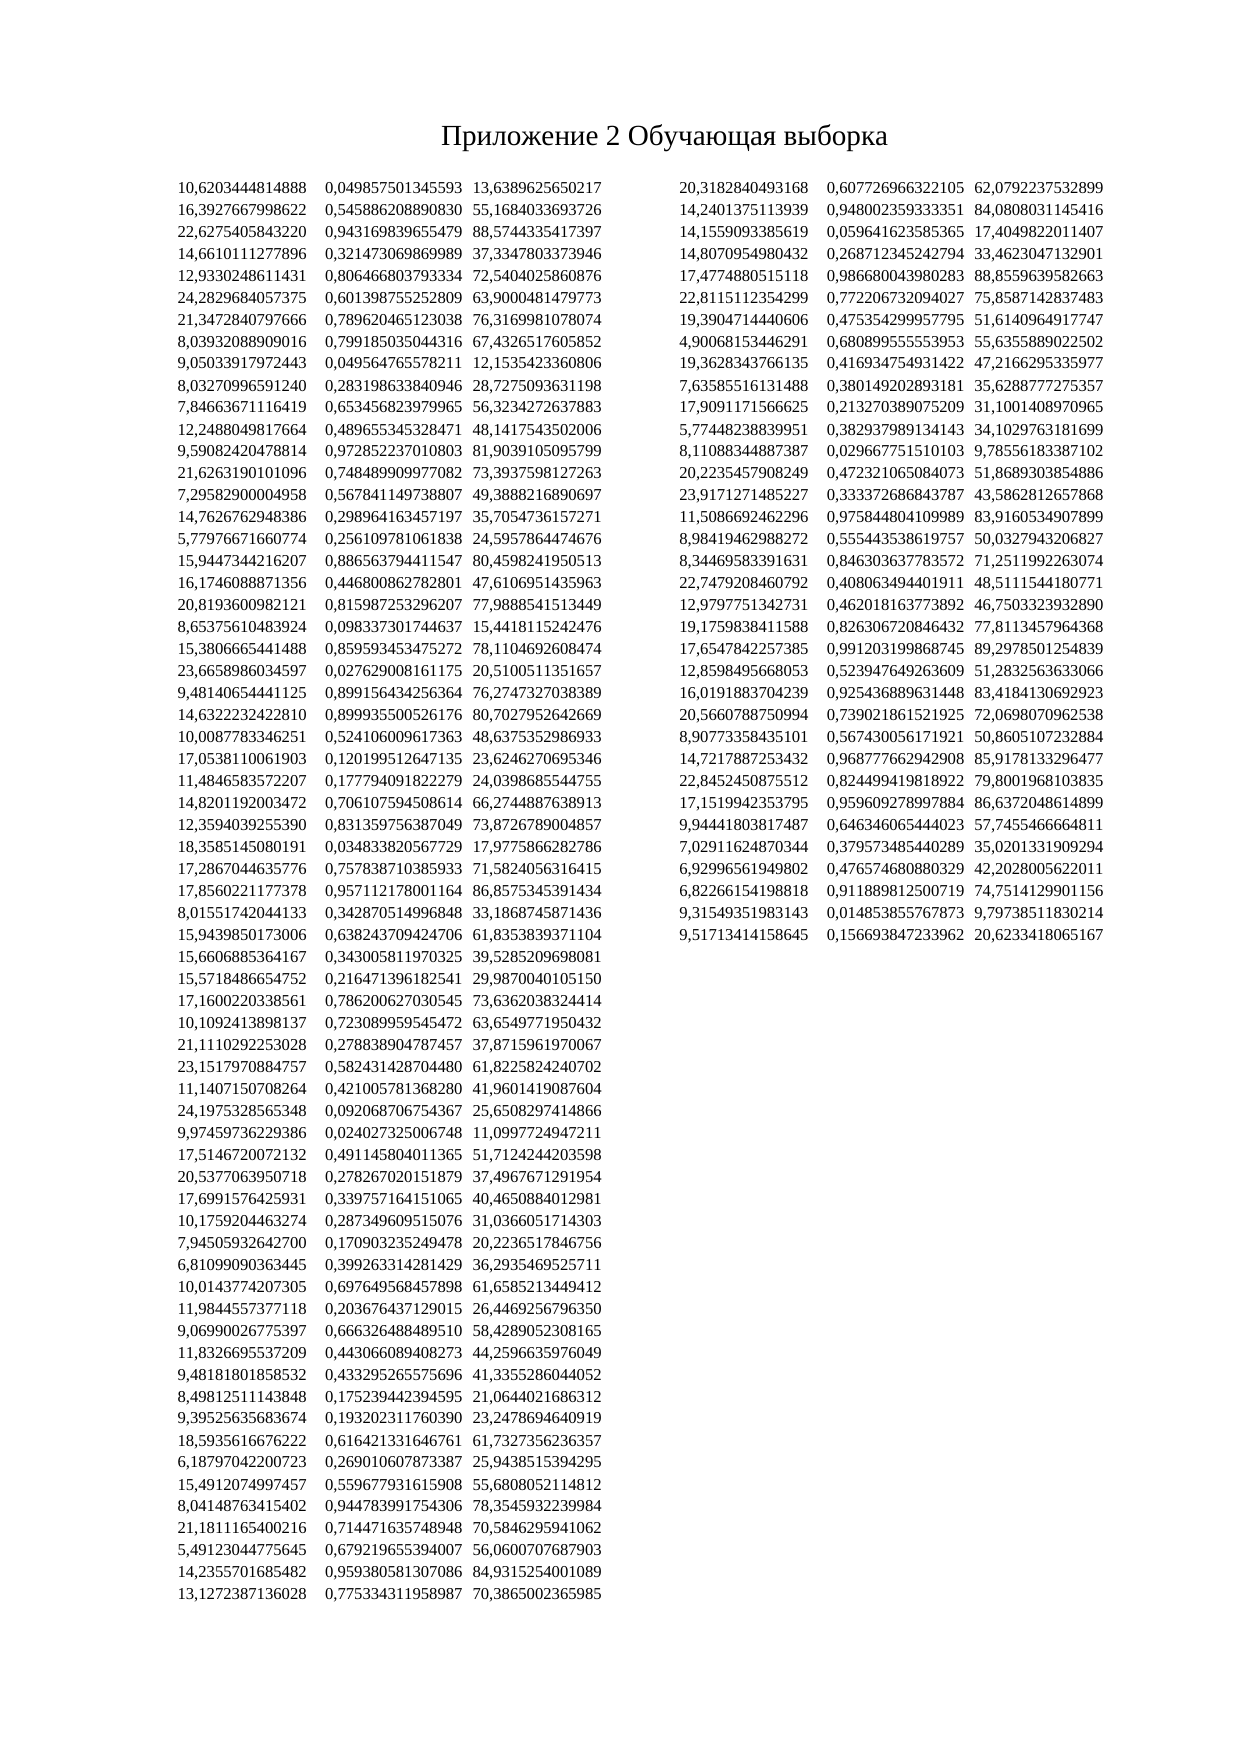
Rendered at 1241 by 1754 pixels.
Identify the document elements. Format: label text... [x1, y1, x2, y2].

text 18,5935616676222 0,616421331646761 61,7327356236357 [177, 1430, 650, 1449]
text 6,82266154198818 0,911889812500719 74,7514129901156 [679, 881, 1152, 900]
text 14,7217887253432 0,968777662942908 85,9178133296477 [679, 749, 1152, 768]
text 15,3806665441488 0,859593453475272 78,1104692608474 [177, 639, 650, 658]
text 11,5086692462296 0,975844804109989 83,9160534907899 [679, 507, 1152, 526]
text 16,3927667998622 0,545886208890830 55,1684033693726 [177, 199, 650, 219]
text 9,31549351983143 0,014853855767873 9,79738511830214 [679, 903, 1152, 922]
text 7,29582900004958 0,567841149738807 49,3888216890697 [177, 485, 650, 504]
text 4,90068153446291 0,680899555553953 55,6355889022502 [679, 331, 1152, 351]
text 19,1759838411588 0,826306720846432 77,8113457964368 [679, 617, 1152, 636]
text 14,8201192003472 0,706107594508614 66,2744887638913 [177, 793, 650, 812]
text 23,9171271485227 0,333372686843787 43,5862812657868 [679, 485, 1152, 504]
text 12,9330248611431 0,806466803793334 72,5404025860876 [177, 265, 650, 284]
text 8,11088344887387 0,029667751510103 9,78556183387102 [679, 441, 1152, 460]
text 18,3585145080191 0,034833820567729 17,9775866282786 [177, 837, 650, 856]
text 9,48140654441125 0,899156434256364 76,2747327038389 [177, 683, 650, 702]
text 17,8560221177378 0,957112178001164 86,8575345391434 [177, 881, 650, 900]
text 12,3594039255390 0,831359756387049 73,8726789004857 [177, 815, 650, 834]
text 10,6203444814888 0,049857501345593 13,6389625650217 [177, 177, 650, 197]
text 7,84663671116419 0,653456823979965 56,3234272637883 [177, 397, 650, 416]
text 10,0143774207305 0,697649568457898 61,6585213449412 [177, 1276, 650, 1296]
text 14,1559093385619 0,059641623585365 17,4049822011407 [679, 221, 1152, 241]
text 17,1600220338561 0,786200627030545 73,6362038324414 [177, 991, 650, 1010]
text 9,51713414158645 0,156693847233962 20,6233418065167 [679, 925, 1152, 944]
text 21,6263190101096 0,748489909977082 73,3937598127263 [177, 463, 650, 482]
text 14,8070954980432 0,268712345242794 33,4623047132901 [679, 243, 1152, 263]
text 20,5660788750994 0,739021861521925 72,0698070962538 [679, 705, 1152, 724]
text 8,98419462988272 0,555443538619757 50,0327943206827 [679, 529, 1152, 548]
text 16,0191883704239 0,925436889631448 83,4184130692923 [679, 683, 1152, 702]
text 20,2235457908249 0,472321065084073 51,8689303854886 [679, 463, 1152, 482]
text 9,59082420478814 0,972852237010803 81,9039105095799 [177, 441, 650, 460]
text 9,97459736229386 0,024027325006748 11,0997724947211 [177, 1123, 650, 1142]
text 9,48181801858532 0,433295265575696 41,3355286044052 [177, 1364, 650, 1383]
text 20,5377063950718 0,278267020151879 37,4967671291954 [177, 1167, 650, 1186]
text 8,04148763415402 0,944783991754306 78,3545932239984 [177, 1496, 650, 1515]
text 12,9797751342731 0,462018163773892 46,7503323932890 [679, 595, 1152, 614]
text 22,8115112354299 0,772206732094027 75,8587142837483 [679, 287, 1152, 307]
text 15,6606885364167 0,343005811970325 39,5285209698081 [177, 947, 650, 966]
text 9,06990026775397 0,666326488489510 58,4289052308165 [177, 1320, 650, 1339]
text 8,65375610483924 0,098337301744637 15,4418115242476 [177, 617, 650, 636]
text 23,6658986034597 0,027629008161175 20,5100511351657 [177, 661, 650, 680]
text 20,8193600982121 0,815987253296207 77,9888541513449 [177, 595, 650, 614]
text 8,03270996591240 0,283198633840946 28,7275093631198 [177, 375, 650, 394]
text 24,1975328565348 0,092068706754367 25,6508297414866 [177, 1101, 650, 1120]
text 19,3628343766135 0,416934754931422 47,2166295335977 [679, 353, 1152, 372]
text 8,01551742044133 0,342870514996848 33,1868745871436 [177, 903, 650, 922]
text 14,2355701685482 0,959380581307086 84,9315254001089 [177, 1562, 650, 1581]
text 11,9844557377118 0,203676437129015 26,4469256796350 [177, 1298, 650, 1318]
text 24,2829684057375 0,601398755252809 63,9000481479773 [177, 287, 650, 307]
text 15,5718486654752 0,216471396182541 29,9870040105150 [177, 969, 650, 988]
text 22,6275405843220 0,943169839655479 88,5744335417397 [177, 221, 650, 241]
text 5,77976671660774 0,256109781061838 24,5957864474676 [177, 529, 650, 548]
text 15,9447344216207 0,886563794411547 80,4598241950513 [177, 551, 650, 570]
text 15,4912074997457 0,559677931615908 55,6808052114812 [177, 1474, 650, 1493]
text 17,1519942353795 0,959609278997884 86,6372048614899 [679, 793, 1152, 812]
text 14,6610111277896 0,321473069869989 37,3347803373946 [177, 243, 650, 263]
text 10,1092413898137 0,723089959545472 63,6549771950432 [177, 1013, 650, 1032]
text 6,92996561949802 0,476574680880329 42,2028005622011 [679, 859, 1152, 878]
text 21,1811165400216 0,714471635748948 70,5846295941062 [177, 1518, 650, 1537]
text 8,03932088909016 0,799185035044316 67,4326517605852 [177, 331, 650, 351]
text 11,1407150708264 0,421005781368280 41,9601419087604 [177, 1079, 650, 1098]
text 9,05033917972443 0,049564765578211 12,1535423360806 [177, 353, 650, 372]
text 5,49123044775645 0,679219655394007 56,0600707687903 [177, 1540, 650, 1559]
text 11,8326695537209 0,443066089408273 44,2596635976049 [177, 1342, 650, 1362]
text 19,3904714440606 0,475354299957795 51,6140964917747 [679, 309, 1152, 328]
text Приложение 2 Обучающая выборка [177, 118, 1152, 152]
text 17,6991576425931 0,339757164151065 40,4650884012981 [177, 1188, 650, 1208]
text 5,77448238839951 0,382937989134143 34,1029763181699 [679, 419, 1152, 438]
text 17,6547842257385 0,991203199868745 89,2978501254839 [679, 639, 1152, 658]
text 17,4774880515118 0,986680043980283 88,8559639582663 [679, 265, 1152, 284]
text 16,1746088871356 0,446800862782801 47,6106951435963 [177, 573, 650, 592]
text 23,1517970884757 0,582431428704480 61,8225824240702 [177, 1057, 650, 1076]
text 17,5146720072132 0,491145804011365 51,7124244203598 [177, 1144, 650, 1164]
text 22,8452450875512 0,824499419818922 79,8001968103835 [679, 771, 1152, 790]
text 10,1759204463274 0,287349609515076 31,0366051714303 [177, 1211, 650, 1230]
text 8,34469583391631 0,846303637783572 71,2511992263074 [679, 551, 1152, 570]
text 21,3472840797666 0,789620465123038 76,3169981078074 [177, 309, 650, 328]
text 20,3182840493168 0,607726966322105 62,0792237532899 [679, 177, 1152, 197]
text 17,0538110061903 0,120199512647135 23,6246270695346 [177, 749, 650, 768]
text 22,7479208460792 0,408063494401911 48,5111544180771 [679, 573, 1152, 592]
text 6,18797042200723 0,269010607873387 25,9438515394295 [177, 1452, 650, 1471]
text 21,1110292253028 0,278838904787457 37,8715961970067 [177, 1035, 650, 1054]
text 12,2488049817664 0,489655345328471 48,1417543502006 [177, 419, 650, 438]
text 7,94505932642700 0,170903235249478 20,2236517846756 [177, 1232, 650, 1252]
text 7,02911624870344 0,379573485440289 35,0201331909294 [679, 837, 1152, 856]
text 14,7626762948386 0,298964163457197 35,7054736157271 [177, 507, 650, 526]
text 17,9091171566625 0,213270389075209 31,1001408970965 [679, 397, 1152, 416]
text 17,2867044635776 0,757838710385933 71,5824056316415 [177, 859, 650, 878]
text 9,39525635683674 0,193202311760390 23,2478694640919 [177, 1408, 650, 1427]
text 10,0087783346251 0,524106009617363 48,6375352986933 [177, 727, 650, 746]
text 14,2401375113939 0,948002359333351 84,0808031145416 [679, 199, 1152, 219]
text 15,9439850173006 0,638243709424706 61,8353839371104 [177, 925, 650, 944]
text 14,6322232422810 0,899935500526176 80,7027952642669 [177, 705, 650, 724]
text 11,4846583572207 0,177794091822279 24,0398685544755 [177, 771, 650, 790]
text 8,49812511143848 0,175239442394595 21,0644021686312 [177, 1386, 650, 1406]
text 7,63585516131488 0,380149202893181 35,6288777275357 [679, 375, 1152, 394]
text 6,81099090363445 0,399263314281429 36,2935469525711 [177, 1254, 650, 1274]
text 13,1272387136028 0,775334311958987 70,3865002365985 [177, 1584, 650, 1603]
text 9,94441803817487 0,646346065444023 57,7455466664811 [679, 815, 1152, 834]
text 8,90773358435101 0,567430056171921 50,8605107232884 [679, 727, 1152, 746]
text 12,8598495668053 0,523947649263609 51,2832563633066 [679, 661, 1152, 680]
